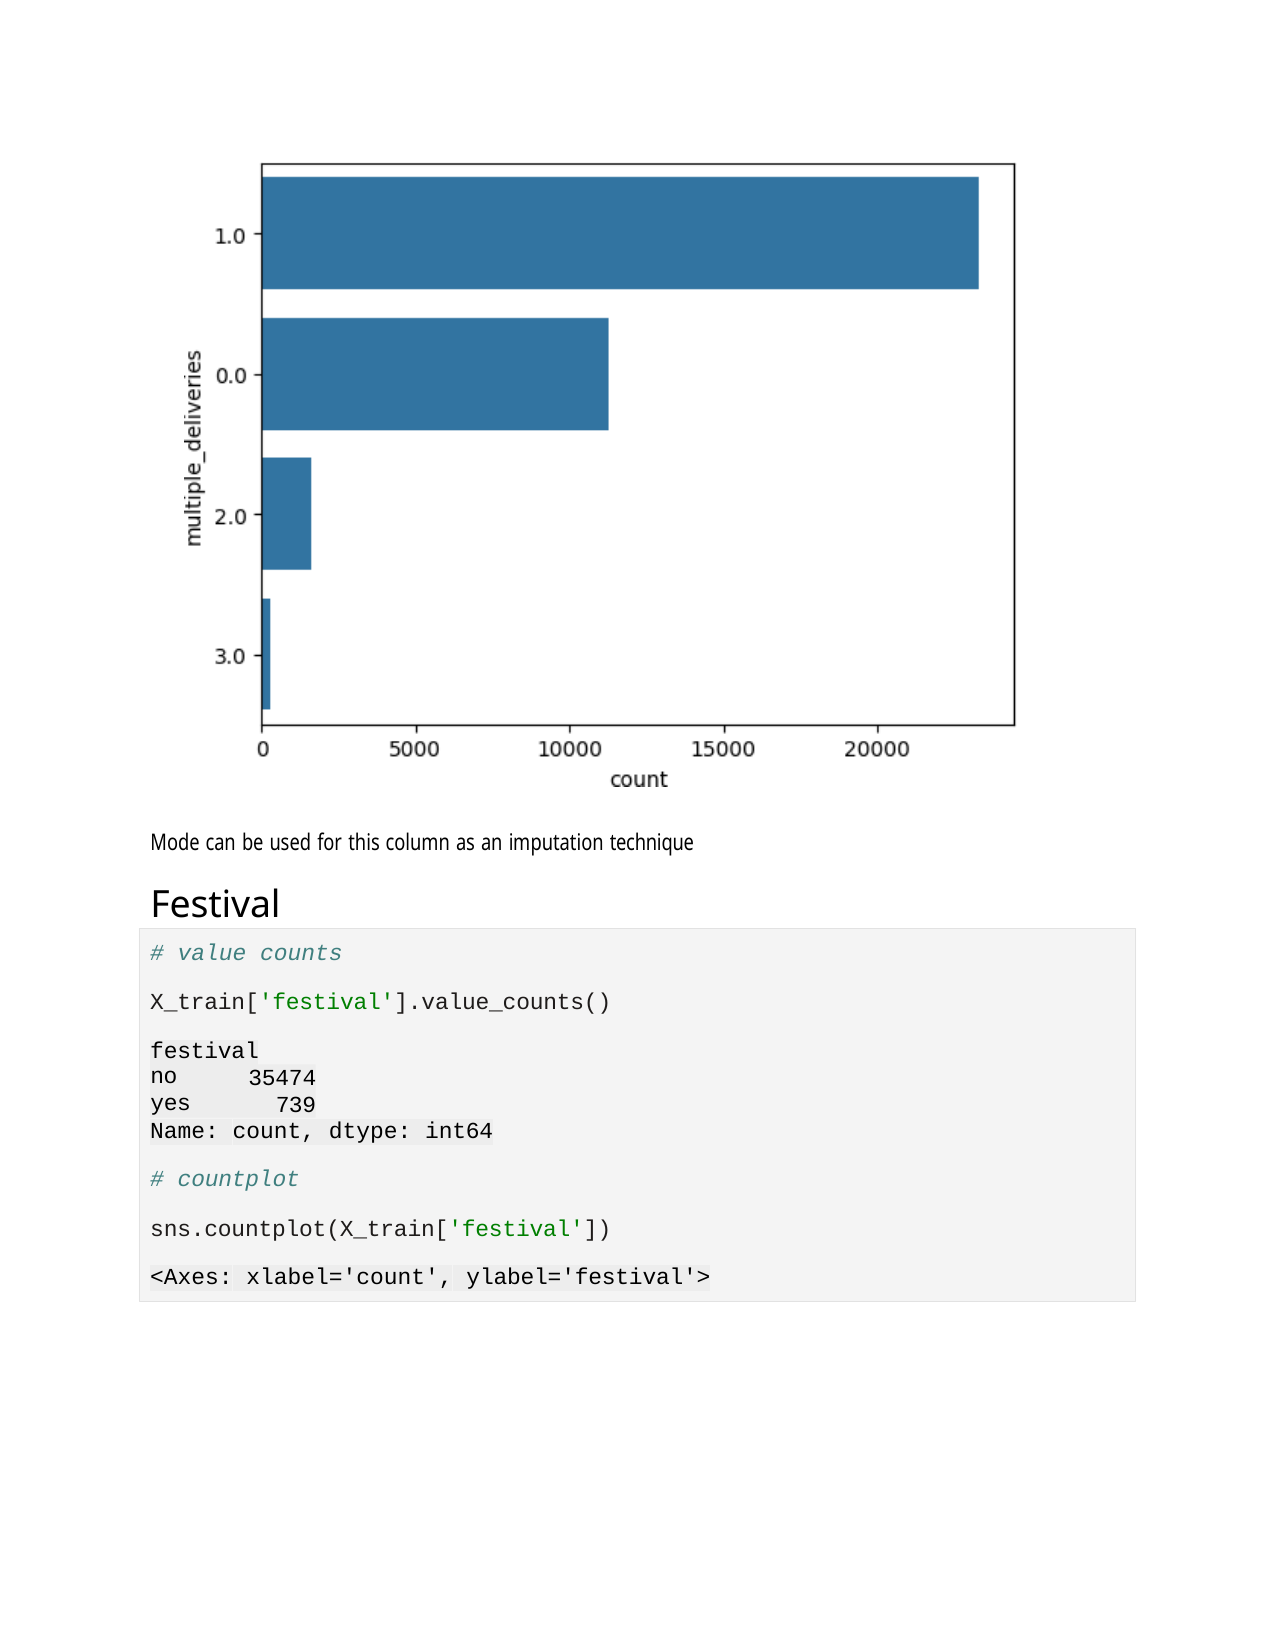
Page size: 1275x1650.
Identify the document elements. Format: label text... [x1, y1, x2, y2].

picture [184, 162, 1017, 787]
text Festival [150, 877, 1157, 928]
text Mode can be used for this column as an imputation technique [150, 826, 1157, 857]
